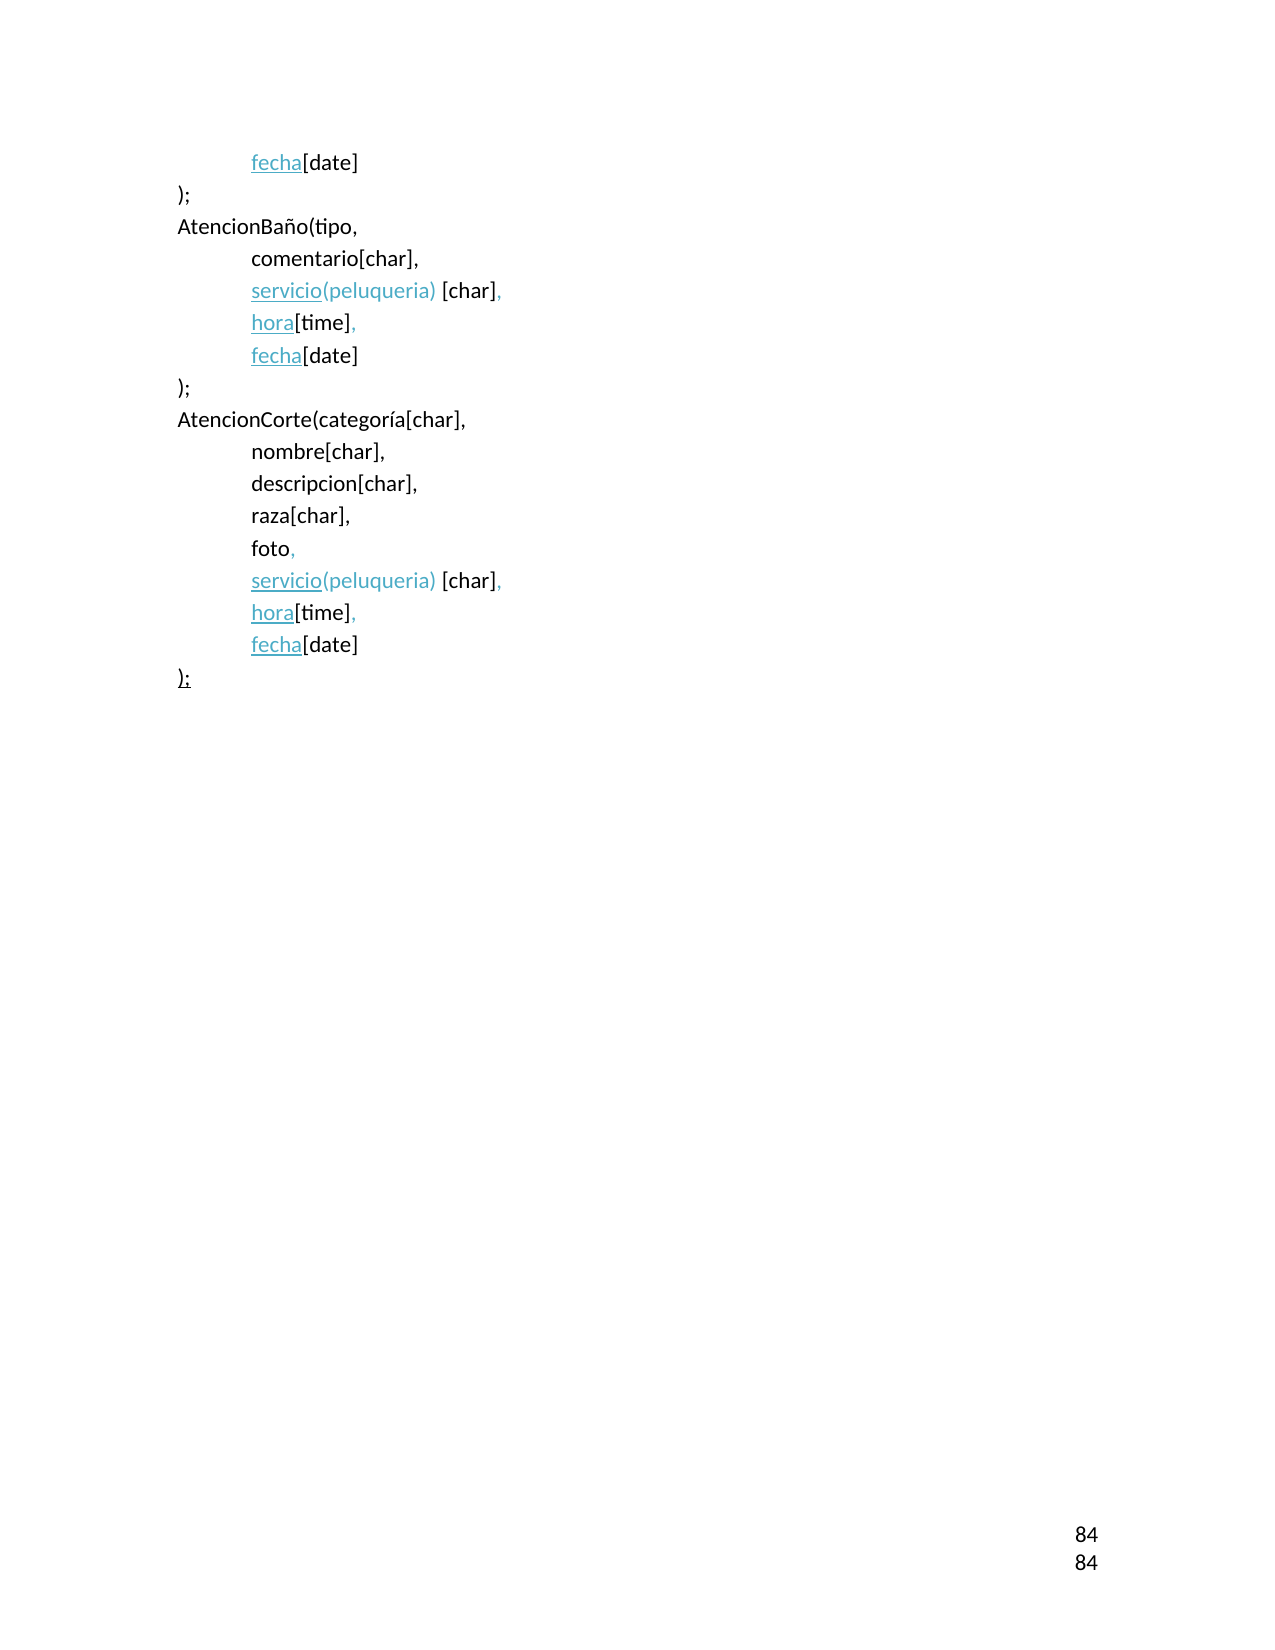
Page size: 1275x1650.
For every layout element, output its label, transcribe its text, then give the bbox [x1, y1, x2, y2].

text hora[time], [251, 308, 1098, 337]
text servicio(peluqueria) [char], [251, 566, 1098, 594]
text fecha[date] [251, 341, 1098, 369]
text AtencionCorte(categoría[char], [177, 405, 1098, 433]
text AtencionBaño(tipo, [177, 212, 1098, 240]
text servicio(peluqueria) [char], [251, 276, 1098, 304]
text raza[char], [251, 502, 1098, 530]
text foto, [251, 534, 1098, 562]
text descripcion[char], [251, 469, 1098, 497]
text fecha[date] [251, 630, 1098, 658]
text hora[time], [251, 598, 1098, 626]
text comentario[char], [251, 244, 1098, 272]
text fecha[date] [251, 148, 1098, 176]
text ); [177, 180, 1098, 208]
text nombre[char], [251, 437, 1098, 465]
text ); [177, 663, 1098, 691]
text ); [177, 373, 1098, 401]
